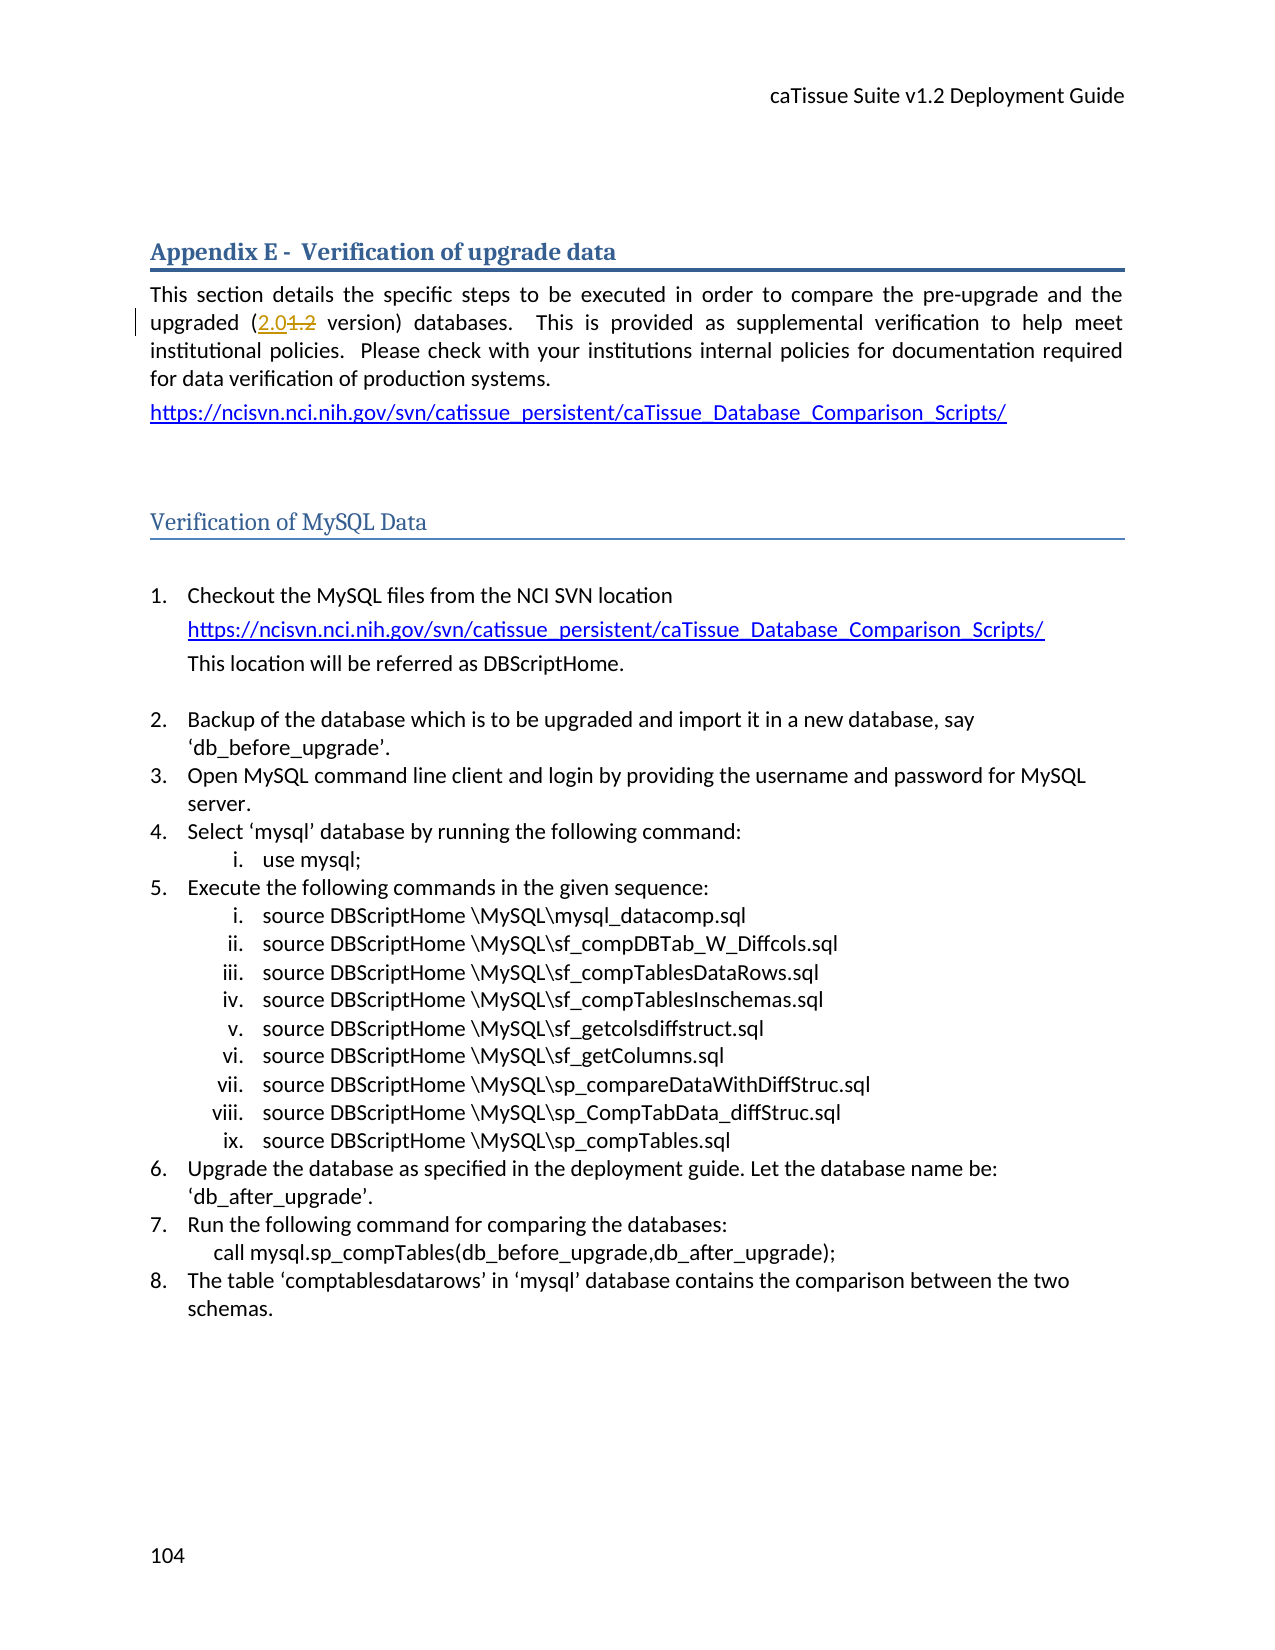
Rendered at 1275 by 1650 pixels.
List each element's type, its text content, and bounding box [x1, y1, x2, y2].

list use mysql; [244, 846, 1125, 873]
list source DBScriptHome \MySQL\sf_getColumns.sql [244, 1042, 1125, 1070]
list source DBScriptHome \MySQL\sp_compareDataWithDiffStruc.sql [244, 1070, 1125, 1098]
text This section details the specific steps to be executed in order to compare the pre-upgrade and the upgraded ( version) databases. This is provided as supplemental verification to help meet institutional policies. Please check with your institutions internal policies for documentation required for data verification of production systems. [150, 280, 1125, 392]
list Open MySQL command line client and login by providing the username and password for MySQL server. [150, 761, 1125, 817]
list Checkout the MySQL files from the NCI SVN location [150, 581, 1125, 609]
list source DBScriptHome \MySQL\sp_compTables.sql [244, 1126, 1125, 1154]
list source DBScriptHome \MySQL\mysql_datacomp.sql [244, 902, 1125, 929]
list source DBScriptHome \MySQL\sf_compTablesDataRows.sql [244, 958, 1125, 986]
text https://ncisvn.nci.nih.gov/svn/catissue_persistent/caTissue_Database_Comparison_Scripts/ [150, 398, 1125, 426]
subtitle Appendix E - Verification of upgrade data [150, 238, 1125, 268]
list Upgrade the database as specified in the deployment guide. Let the database name be: ‘db_after_upgrade’. [150, 1154, 1125, 1210]
subtitle Verification of MySQL Data [150, 507, 1125, 538]
list source DBScriptHome \MySQL\sf_compDBTab_W_Diffcols.sql [244, 929, 1125, 958]
list source DBScriptHome \MySQL\sp_CompTabData_diffStruc.sql [244, 1098, 1125, 1126]
list Run the following command for comparing the databases: call mysql.sp_compTables(db_before_upgrade,db_after_upgrade); [150, 1210, 1125, 1266]
list source DBScriptHome \MySQL\sf_compTablesInschemas.sql [244, 986, 1125, 1014]
list Select ‘mysql’ database by running the following command: [150, 817, 1125, 846]
text https://ncisvn.nci.nih.gov/svn/catissue_persistent/caTissue_Database_Comparison_Scripts/ [150, 615, 1125, 643]
list source DBScriptHome \MySQL\sf_getcolsdiffstruct.sql [244, 1014, 1125, 1042]
list Backup of the database which is to be upgraded and import it in a new database, say ‘db_before_upgrade’. [150, 705, 1125, 761]
list The table ‘comptablesdatarows’ in ‘mysql’ database contains the comparison between the two schemas. [150, 1266, 1125, 1322]
list Execute the following commands in the given sequence: [150, 873, 1125, 902]
list This location will be referred as DBScriptHome. [187, 649, 1125, 677]
